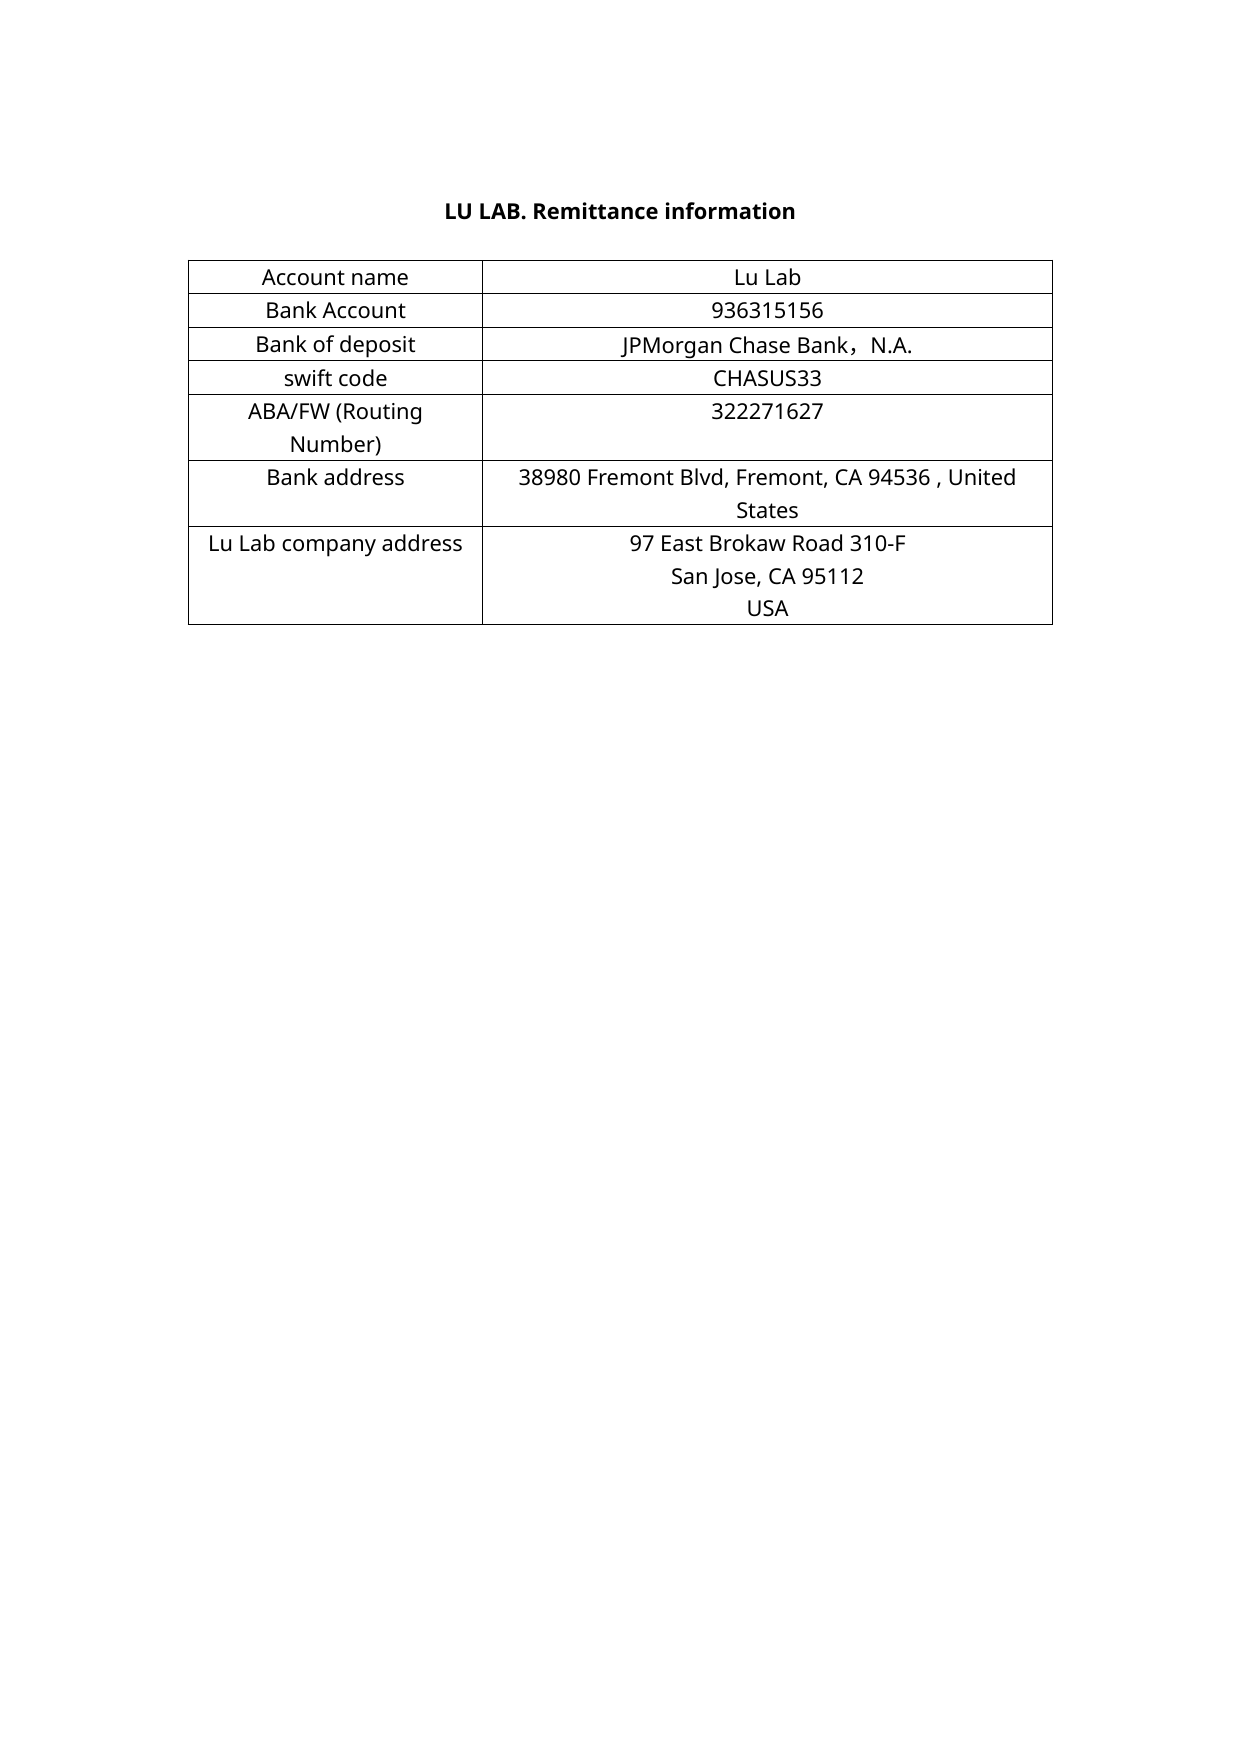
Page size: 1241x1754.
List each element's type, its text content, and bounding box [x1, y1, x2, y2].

table_cell 38980 Fremont Blvd, Fremont, CA 94536 , United States [483, 461, 1052, 526]
table_cell JPMorgan Chase Bank，N.A. [483, 328, 1052, 360]
table_cell 97 East Brokaw Road 310-F San Jose, CA 95112 USA [483, 527, 1052, 624]
table_header Lu Lab [483, 261, 1052, 293]
table_cell swift code [189, 361, 482, 394]
table_cell Bank address [189, 461, 482, 526]
table_cell 322271627 [483, 395, 1052, 460]
table_cell Bank of deposit [189, 328, 482, 360]
table_cell CHASUS33 [483, 361, 1052, 394]
text LU LAB. Remittance information [187, 194, 1053, 227]
table_cell Bank Account [189, 294, 482, 327]
table_cell Lu Lab company address [189, 527, 482, 624]
table_cell ABA/FW (Routing Number) [189, 395, 482, 460]
table_cell 936315156 [483, 294, 1052, 327]
table_header Account name [189, 261, 482, 293]
